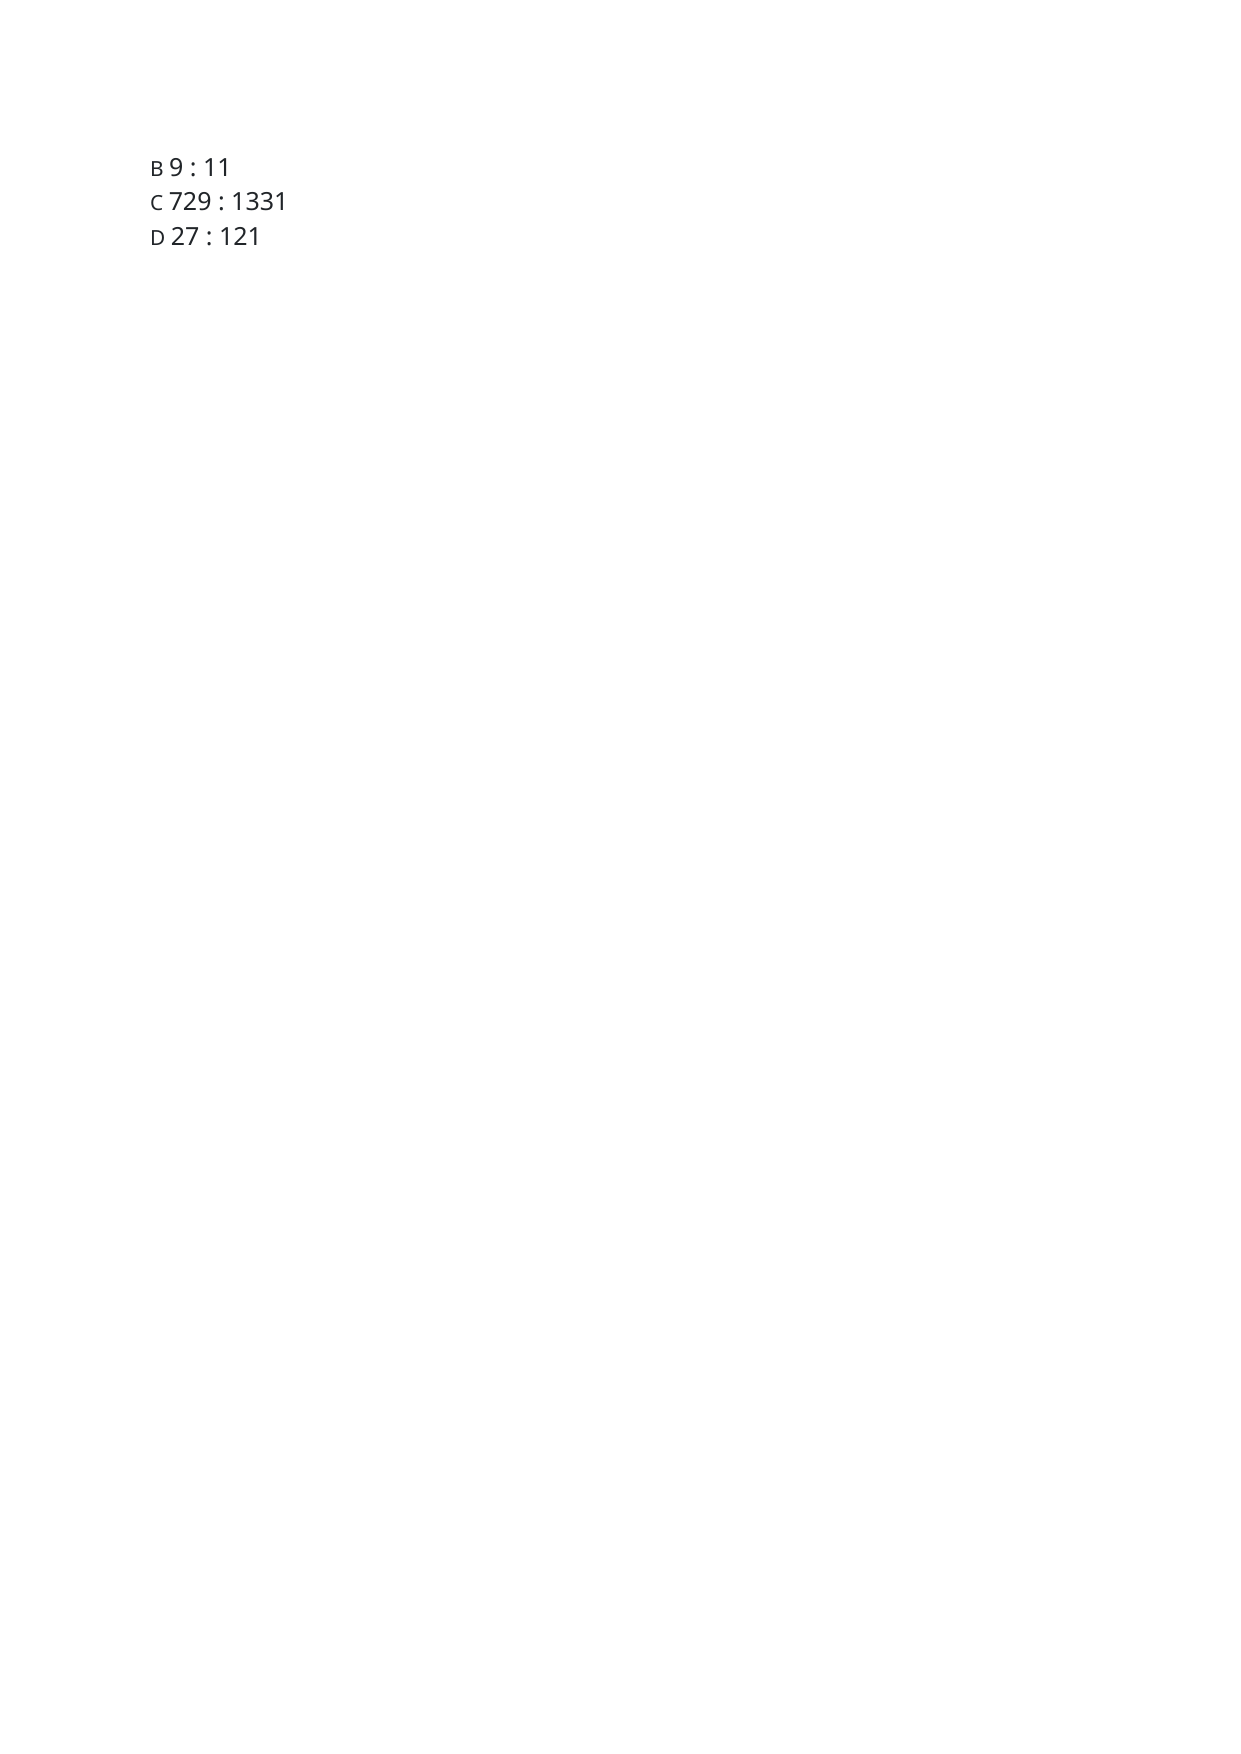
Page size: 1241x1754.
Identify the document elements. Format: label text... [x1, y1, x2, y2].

text C 729 : 1331 [150, 184, 1090, 218]
text D 27 : 121 [150, 218, 1090, 252]
text B 9 : 11 [150, 150, 1090, 184]
